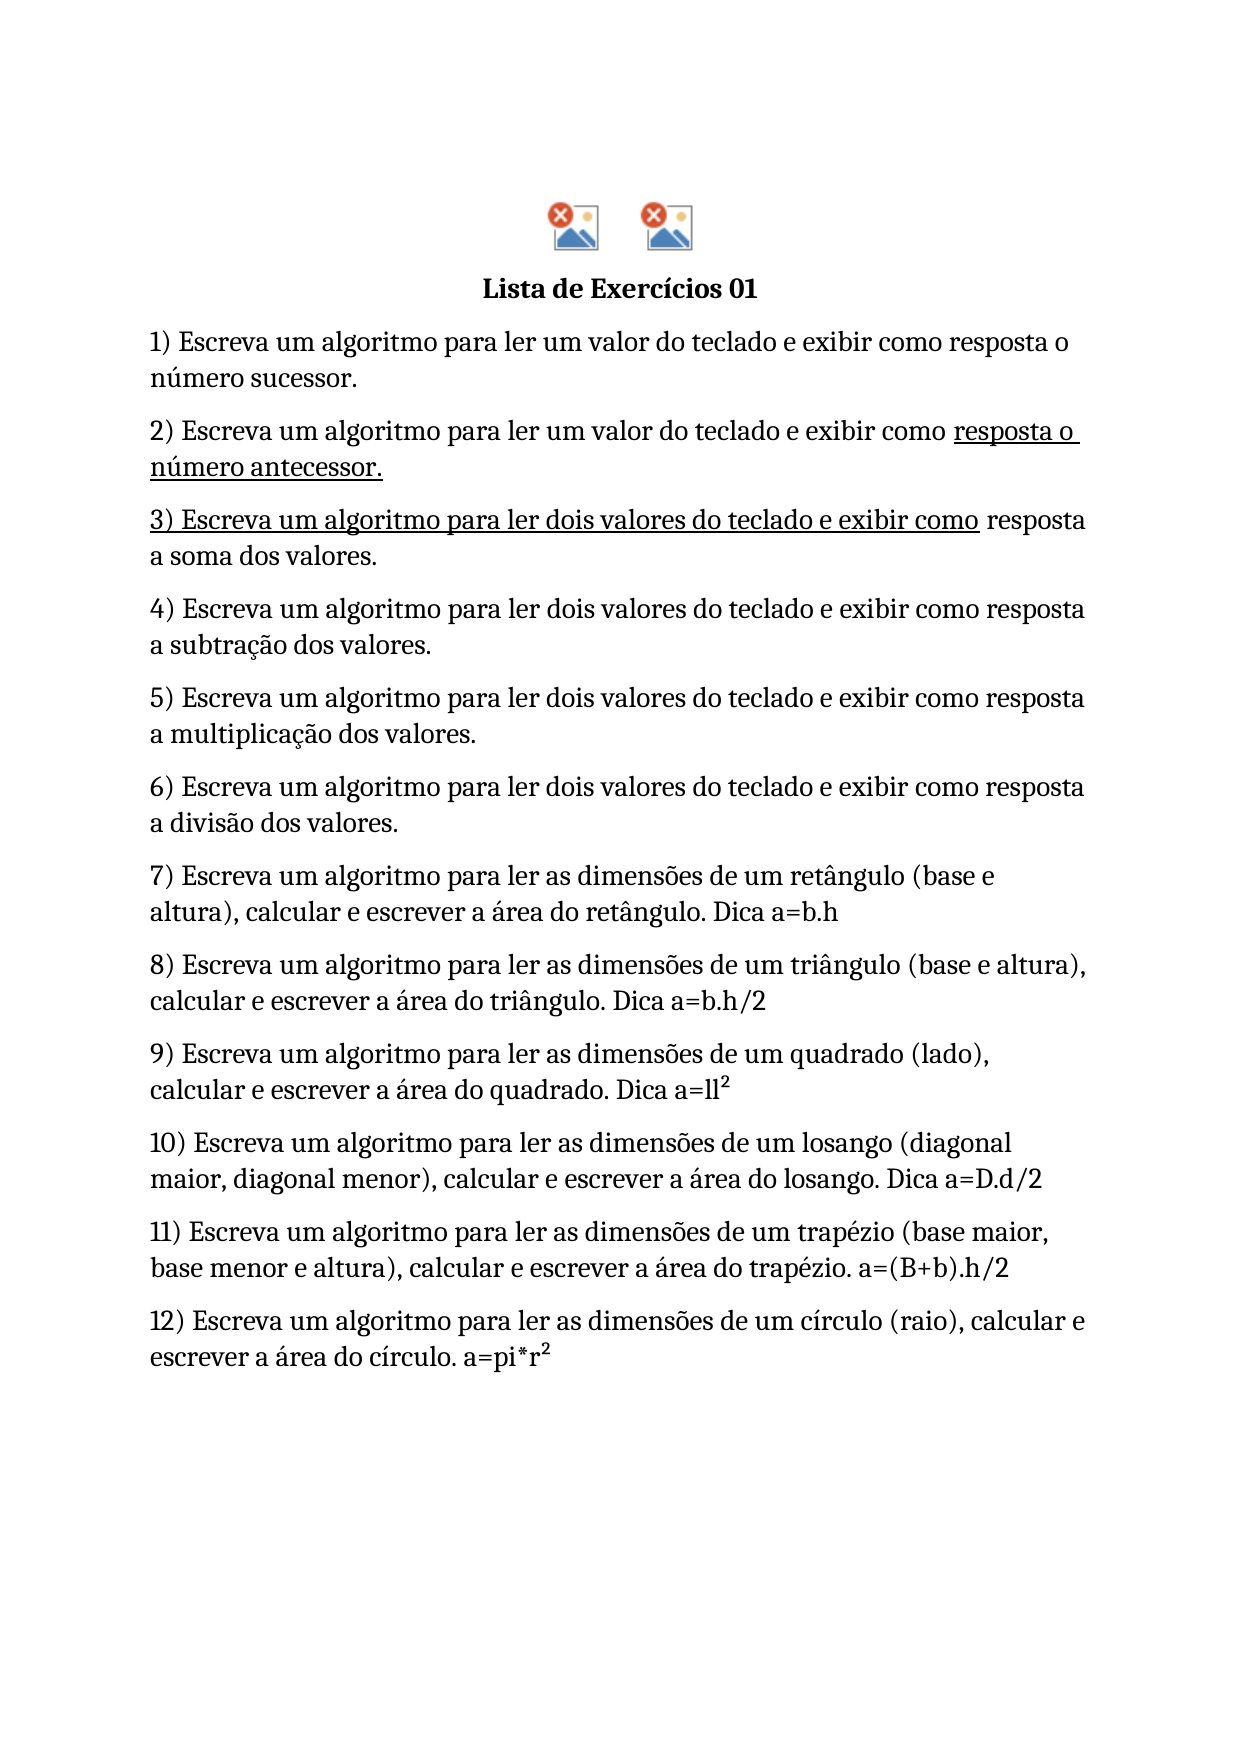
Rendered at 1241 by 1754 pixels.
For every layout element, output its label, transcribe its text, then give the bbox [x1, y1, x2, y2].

text 11) Escreva um algoritmo para ler as dimensões de um trapézio (base maior, base menor e altura), calcular e escrever a área do trapézio. a=(B+b).h/2 [150, 1215, 1090, 1284]
text 2) Escreva um algoritmo para ler um valor do teclado e exibir como resposta o número antecessor. [150, 414, 1090, 484]
text 3) Escreva um algoritmo para ler dois valores do teclado e exibir como resposta a soma dos valores. [150, 503, 1090, 573]
text 12) Escreva um algoritmo para ler as dimensões de um círculo (raio), calcular e escrever a área do círculo. a=pi*r² [150, 1304, 1090, 1373]
text 5) Escreva um algoritmo para ler dois valores do teclado e exibir como resposta a multiplicação dos valores. [150, 681, 1090, 751]
text 7) Escreva um algoritmo para ler as dimensões de um retângulo (base e altura), calcular e escrever a área do retângulo. Dica a=b.h [150, 859, 1090, 929]
text 10) Escreva um algoritmo para ler as dimensões de um losango (diagonal maior, diagonal menor), calcular e escrever a área do losango. Dica a=D.d/2 [150, 1126, 1090, 1196]
text 1) Escreva um algoritmo para ler um valor do teclado e exibir como resposta o número sucessor. [150, 325, 1090, 395]
text 8) Escreva um algoritmo para ler as dimensões de um triângulo (base e altura), calcular e escrever a área do triângulo. Dica a=b.h/2 [150, 948, 1090, 1018]
text Lista de Exercícios 01 [150, 272, 1090, 306]
text 6) Escreva um algoritmo para ler dois valores do teclado e exibir como resposta a divisão dos valores. [150, 770, 1090, 840]
text 9) Escreva um algoritmo para ler as dimensões de um quadrado (lado), calcular e escrever a área do quadrado. Dica a=ll² [150, 1037, 1090, 1107]
text 4) Escreva um algoritmo para ler dois valores do teclado e exibir como resposta a subtração dos valores. [150, 592, 1090, 662]
